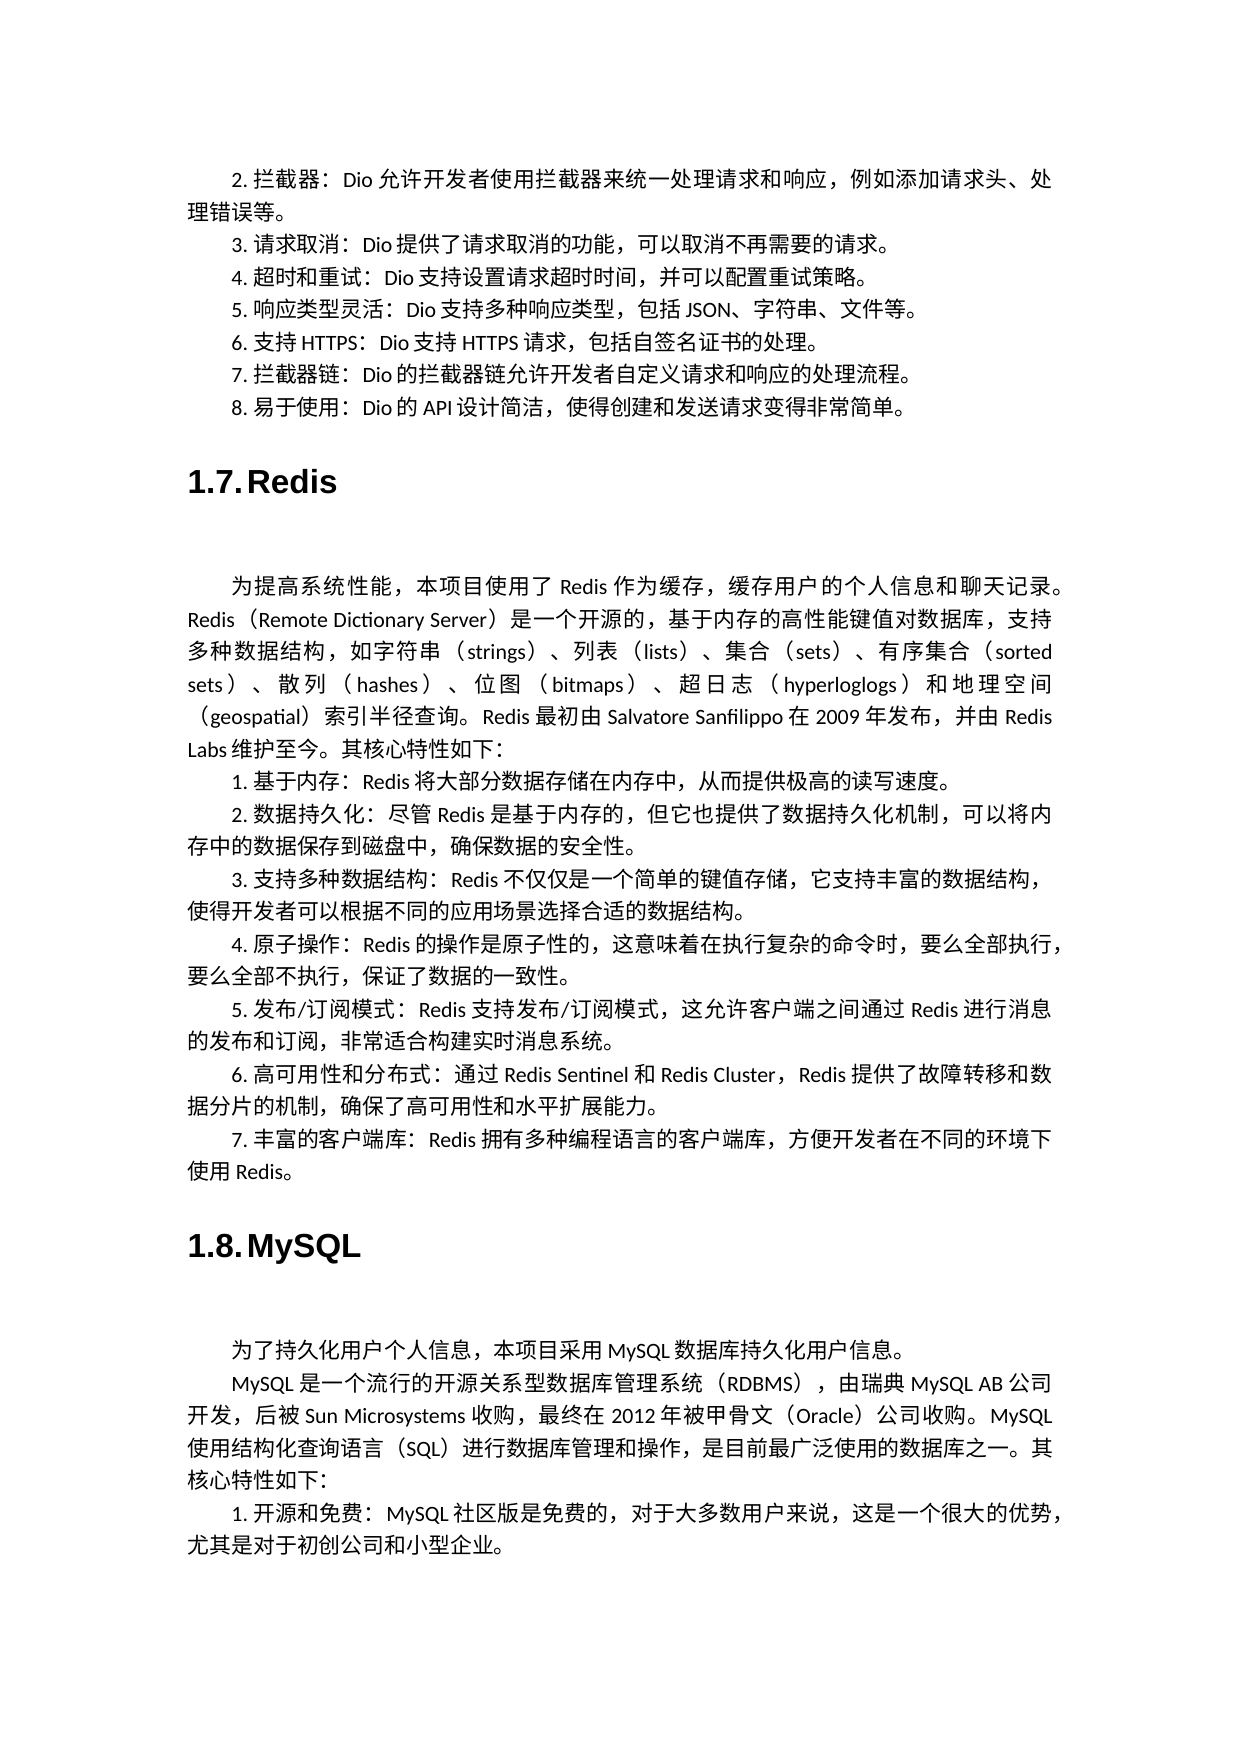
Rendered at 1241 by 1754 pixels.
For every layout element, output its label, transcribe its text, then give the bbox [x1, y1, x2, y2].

subtitle Redis [187, 449, 1053, 514]
list 拦截器：Dio允许开发者使用拦截器来统一处理请求和响应，例如添加请求头、处理错误等。 [187, 162, 1053, 227]
list 拦截器链：Dio的拦截器链允许开发者自定义请求和响应的处理流程。 [187, 357, 1053, 389]
text 为提高系统性能，本项目使用了Redis作为缓存，缓存用户的个人信息和聊天记录。Redis（Remote Dictionary Server）是一个开源的，基于内存的高性能键值对数据库，支持多种数据结构，如字符串（strings）、列表（lists）、集合（sets）、有序集合（sorted sets）、散列（hashes）、位图（bitmaps）、超日志（hyperloglogs）和地理空间（geospatial）索引半径查询。Redis最初由Salvatore Sanfilippo在2009年发布，并由Redis Labs维护至今。其核心特性如下： [187, 569, 1053, 764]
list 原子操作：Redis的操作是原子性的，这意味着在执行复杂的命令时，要么全部执行，要么全部不执行，保证了数据的一致性。 [187, 926, 1053, 991]
list 请求取消：Dio提供了请求取消的功能，可以取消不再需要的请求。 [187, 227, 1053, 259]
list 响应类型灵活：Dio支持多种响应类型，包括JSON、字符串、文件等。 [187, 292, 1053, 324]
list 超时和重试：Dio支持设置请求超时时间，并可以配置重试策略。 [187, 259, 1053, 292]
text 为了持久化用户个人信息，本项目采用MySQL数据库持久化用户信息。 [187, 1333, 1053, 1366]
list 支持HTTPS：Dio支持HTTPS请求，包括自签名证书的处理。 [187, 324, 1053, 357]
list 高可用性和分布式：通过Redis Sentinel和Redis Cluster，Redis提供了故障转移和数据分片的机制，确保了高可用性和水平扩展能力。 [187, 1056, 1053, 1121]
subtitle MySQL [187, 1213, 1053, 1278]
text MySQL是一个流行的开源关系型数据库管理系统（RDBMS），由瑞典MySQL AB公司开发，后被Sun Microsystems收购，最终在2012年被甲骨文（Oracle）公司收购。MySQL使用结构化查询语言（SQL）进行数据库管理和操作，是目前最广泛使用的数据库之一。其核心特性如下： [187, 1366, 1053, 1496]
list 开源和免费：MySQL社区版是免费的，对于大多数用户来说，这是一个很大的优势，尤其是对于初创公司和小型企业。 [187, 1496, 1053, 1561]
list 基于内存：Redis将大部分数据存储在内存中，从而提供极高的读写速度。 [187, 764, 1053, 796]
list 易于使用：Dio的API设计简洁，使得创建和发送请求变得非常简单。 [187, 389, 1053, 422]
list 数据持久化：尽管Redis是基于内存的，但它也提供了数据持久化机制，可以将内存中的数据保存到磁盘中，确保数据的安全性。 [187, 796, 1053, 861]
list 支持多种数据结构：Redis不仅仅是一个简单的键值存储，它支持丰富的数据结构，使得开发者可以根据不同的应用场景选择合适的数据结构。 [187, 861, 1053, 926]
list 发布/订阅模式：Redis支持发布/订阅模式，这允许客户端之间通过Redis进行消息的发布和订阅，非常适合构建实时消息系统。 [187, 991, 1053, 1056]
list 丰富的客户端库：Redis拥有多种编程语言的客户端库，方便开发者在不同的环境下使用Redis。 [187, 1121, 1053, 1186]
